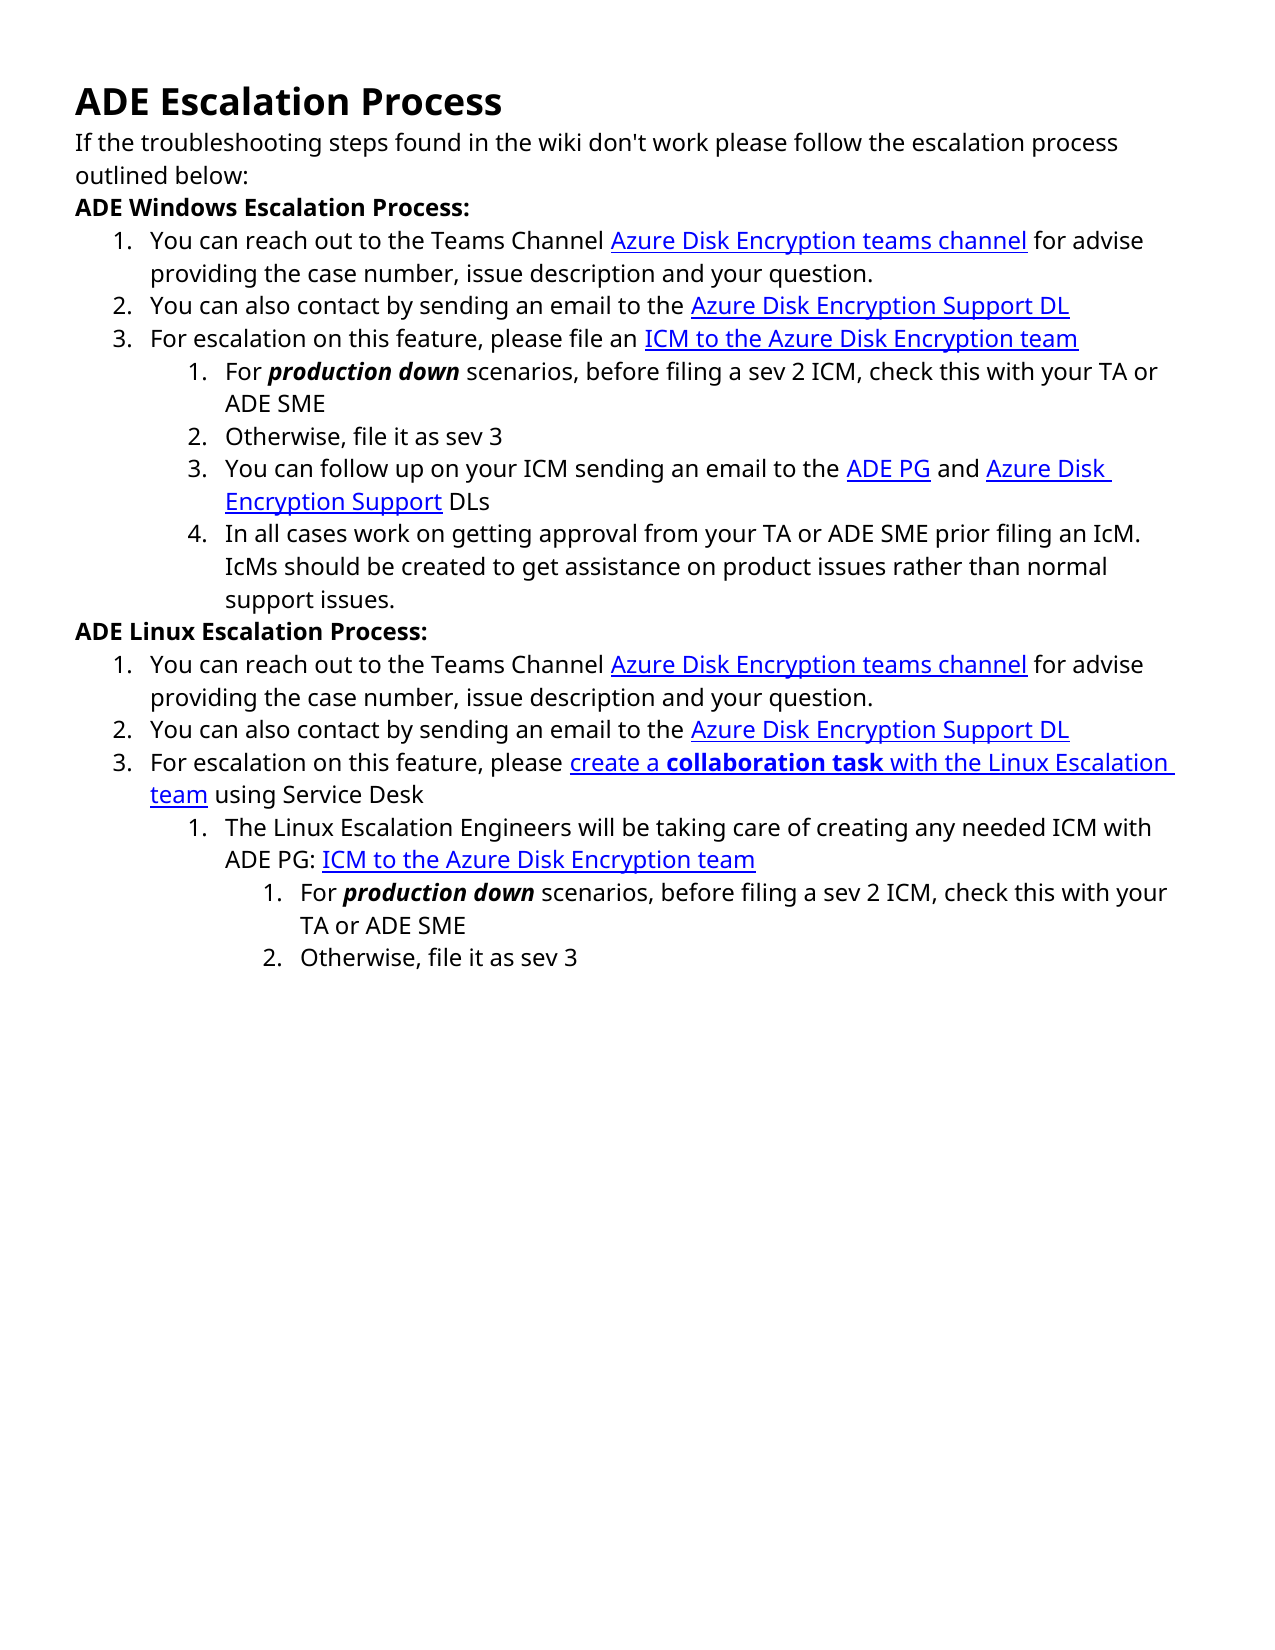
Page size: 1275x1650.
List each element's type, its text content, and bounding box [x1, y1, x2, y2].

list Otherwise, file it as sev 3 [262, 941, 1200, 974]
list You can follow up on your ICM sending an email to the ADE PG and Azure Disk Encryption Support DLs [187, 452, 1200, 517]
text If the troubleshooting steps found in the wiki don't work please follow the escalation process outlined below: [75, 126, 1200, 191]
list For escalation on this feature, please file an ICM to the Azure Disk Encryption team [112, 322, 1200, 354]
list The Linux Escalation Engineers will be taking care of creating any needed ICM with ADE PG: ICM to the Azure Disk Encryption team [187, 811, 1200, 876]
text ADE Escalation Process [75, 75, 1200, 126]
list In all cases work on getting approval from your TA or ADE SME prior filing an IcM. IcMs should be created to get assistance on product issues rather than normal support issues. [187, 517, 1200, 615]
text ADE Windows Escalation Process: [75, 191, 1200, 224]
list You can also contact by sending an email to the Azure Disk Encryption Support DL [112, 713, 1200, 746]
list For escalation on this feature, please create a collaboration task with the Linux Escalation team using Service Desk [112, 746, 1200, 811]
text ADE Linux Escalation Process: [75, 615, 1200, 648]
list For production down scenarios, before filing a sev 2 ICM, check this with your TA or ADE SME [187, 354, 1200, 419]
list You can reach out to the Teams Channel Azure Disk Encryption teams channel for advise providing the case number, issue description and your question. [112, 648, 1200, 713]
list For production down scenarios, before filing a sev 2 ICM, check this with your TA or ADE SME [262, 876, 1200, 941]
list Otherwise, file it as sev 3 [187, 419, 1200, 452]
list You can also contact by sending an email to the Azure Disk Encryption Support DL [112, 289, 1200, 322]
list You can reach out to the Teams Channel Azure Disk Encryption teams channel for advise providing the case number, issue description and your question. [112, 224, 1200, 289]
